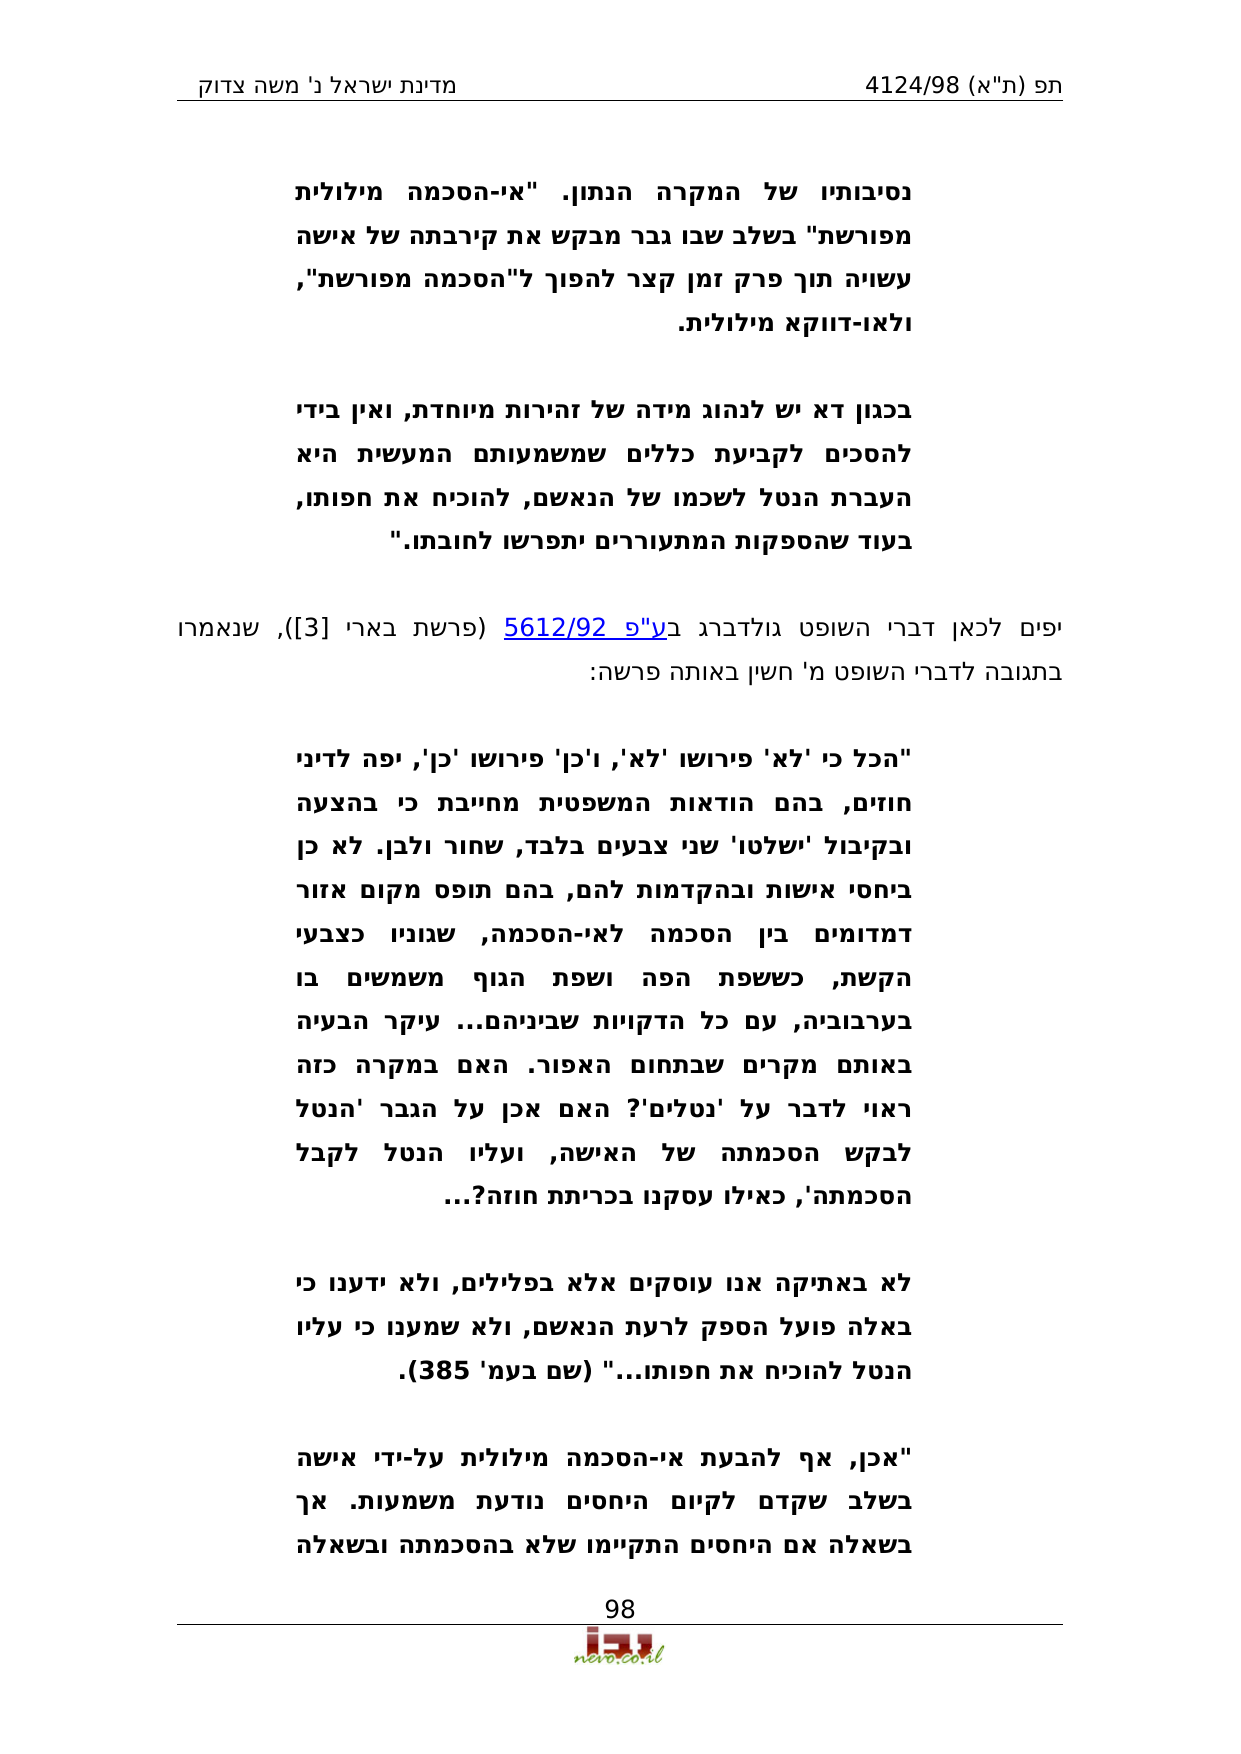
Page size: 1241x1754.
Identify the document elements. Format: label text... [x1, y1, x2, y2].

text בכגון דא יש לנהוג מידה של זהירות מיוחדת, ואין בידי להסכים לקביעת כללים שמשמעותם המעשית היא העברת הנטל לשכמו של הנאשם, להוכיח את חפותו, בעוד שהספקות המתעוררים יתפרשו לחובתו." [295, 395, 913, 556]
picture [574, 1626, 666, 1665]
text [295, 1443, 913, 1559]
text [295, 177, 913, 338]
text יפים לכאן דברי השופט גולדברג בע"פ 5612/92 (פרשת בארי [3]), שנאמרו בתגובה לדברי השופט מ' חשין באותה פרשה: [177, 613, 1063, 686]
text "הכל כי 'לא' פירושו 'לא', ו'כן' פירושו 'כן', יפה לדיני חוזים, בהם הודאות המשפטית מחייבת כי בהצעה ובקיבול 'ישלטו' שני צבעים בלבד, שחור ולבן. לא כן ביחסי אישות ובהקדמות להם, בהם תופס מקום אזור דמדומים בין הסכמה לאי-הסכמה, שגוניו כצבעי הקשת, כששפת הפה ושפת הגוף משמשים בו בערבוביה, עם כל הדקויות שביניהם... עיקר הבעיה באותם מקרים שבתחום האפור. האם במקרה כזה ראוי לדבר על 'נטלים'? האם אכן על הגבר 'הנטל לבקש הסכמתה של האישה, ועליו הנטל לקבל הסכמתה', כאילו עסקנו בכריתת חוזה?... [295, 744, 913, 1211]
text לא באתיקה אנו עוסקים אלא בפלילים, ולא ידענו כי באלה פועל הספק לרעת הנאשם, ולא שמענו כי עליו הנטל להוכיח את חפותו..." (שם בעמ' 385). [295, 1268, 913, 1385]
